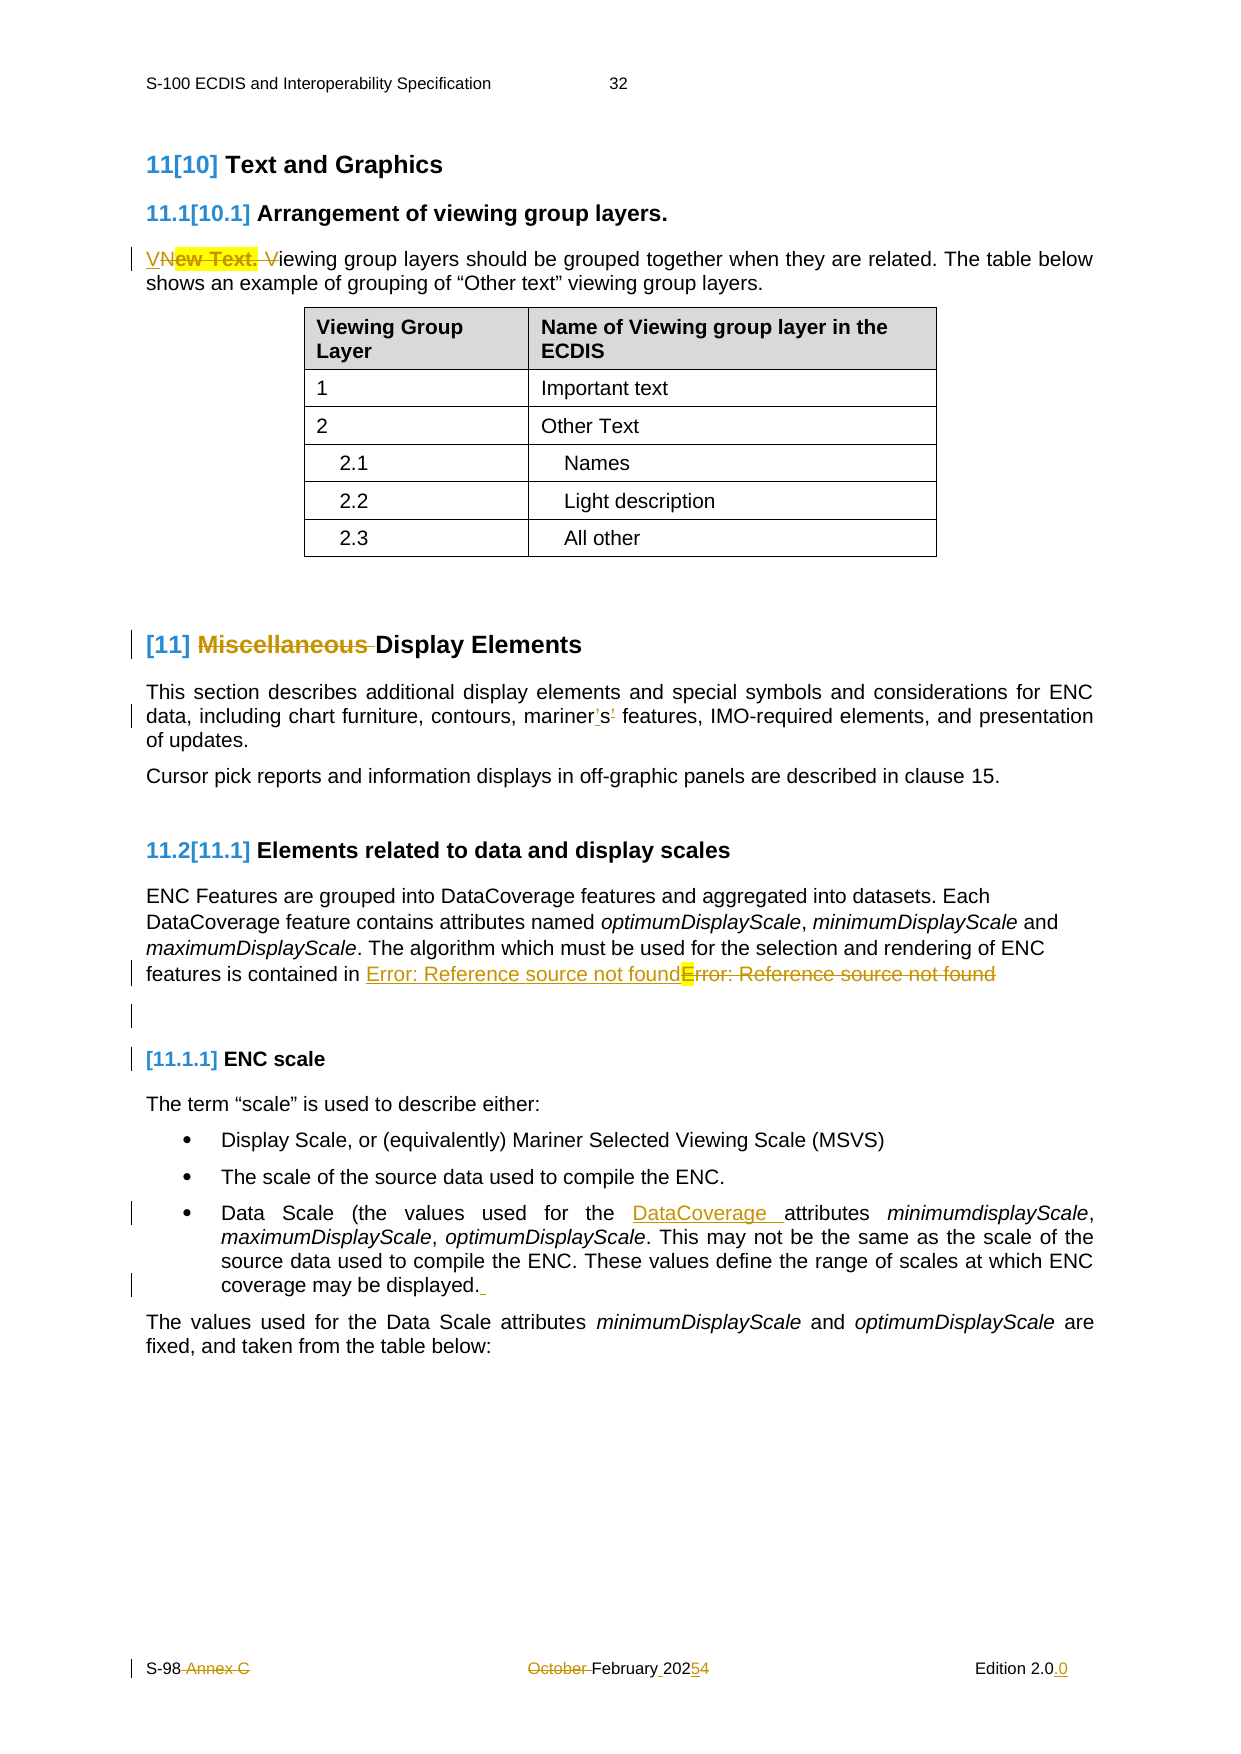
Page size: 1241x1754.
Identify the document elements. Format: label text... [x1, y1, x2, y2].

table_cell 1 [305, 370, 528, 406]
table_cell 2.2 [305, 482, 528, 519]
text iewing group layers should be grouped together when they are related. The table below shows an example of grouping of “Other text” viewing group layers. [146, 247, 1094, 295]
text The term “scale” is used to describe either: [146, 1091, 1094, 1115]
table_cell 2.1 [305, 445, 528, 481]
table_header Name of Viewing group layer in the ECDIS [529, 308, 936, 369]
text Cursor pick reports and information displays in off-graphic panels are described in clause 15. [146, 764, 1094, 788]
table_cell All other [529, 520, 936, 556]
subtitle Display Elements [146, 630, 1094, 659]
list The scale of the source data used to compile the ENC. [183, 1164, 1094, 1188]
table_cell Light description [529, 482, 936, 519]
table_header Viewing Group Layer [305, 308, 528, 369]
subtitle Arrangement of viewing group layers. [146, 199, 1094, 226]
subtitle ENC scale [146, 1047, 1094, 1071]
subtitle Elements related to data and display scales [146, 837, 1094, 863]
table_cell Other Text [529, 407, 936, 444]
table_cell Important text [529, 370, 936, 406]
text This section describes additional display elements and special symbols and considerations for ENC data, including chart furniture, contours, mariners features, IMO-required elements, and presentation of updates. [146, 680, 1094, 752]
table_cell Names [529, 445, 936, 481]
table_cell 2.3 [305, 520, 528, 556]
list Data Scale (the values used for the attributes minimumdisplayScale, maximumDisplayScale, optimumDisplayScale. This may not be the same as the scale of the source data used to compile the ENC. These values define the range of scales at which ENC coverage may be displayed. [183, 1201, 1094, 1297]
text The values used for the Data Scale attributes minimumDisplayScale and optimumDisplayScale are fixed, and taken from the table below: [146, 1309, 1094, 1357]
list Display Scale, or (equivalently) Mariner Selected Viewing Scale (MSVS) [183, 1128, 1094, 1152]
text ENC Features are grouped into DataCoverage features and aggregated into datasets. Each DataCoverage feature contains attributes named optimumDisplayScale, minimumDisplayScale and maximumDisplayScale. The algorithm which must be used for the selection and rendering of ENC features is contained in [146, 884, 1094, 986]
table_cell 2 [305, 407, 528, 444]
subtitle Text and Graphics [146, 150, 1094, 179]
